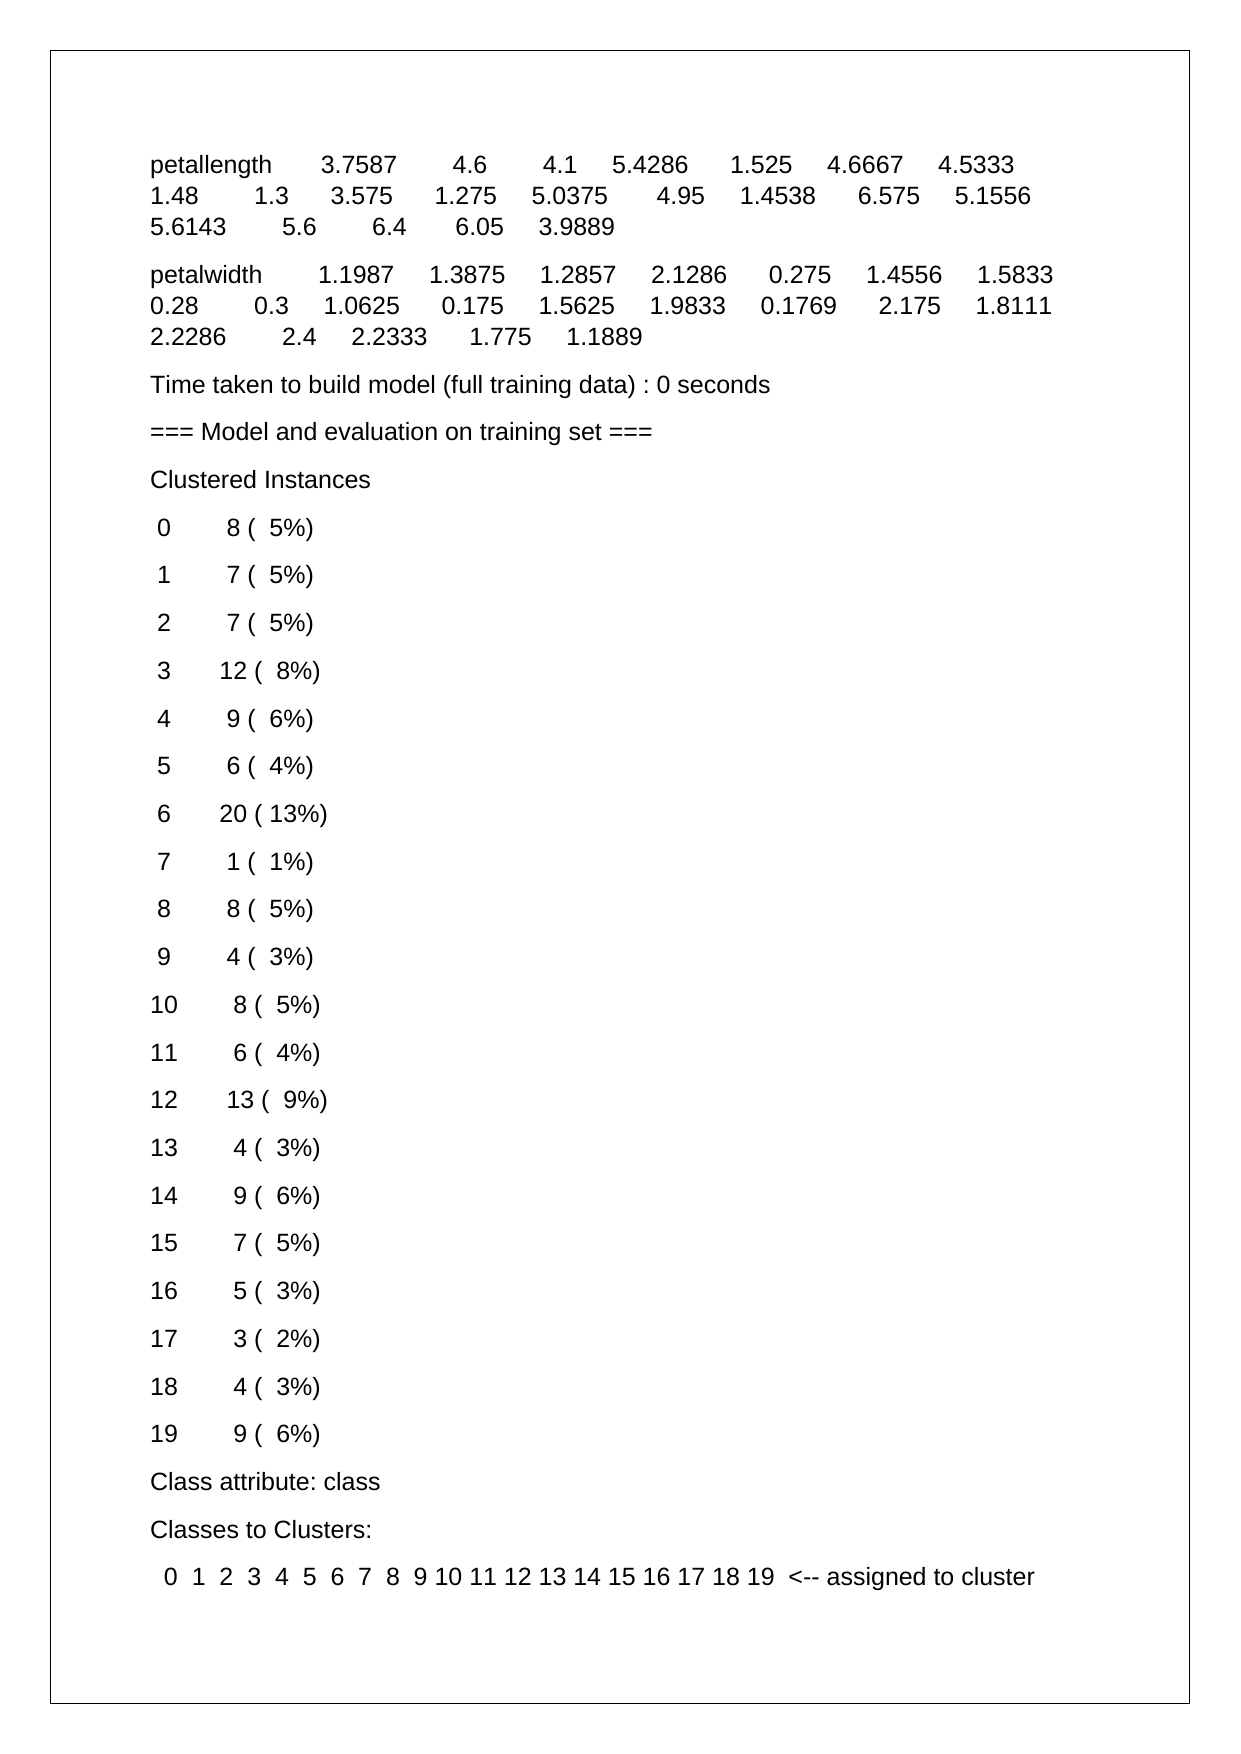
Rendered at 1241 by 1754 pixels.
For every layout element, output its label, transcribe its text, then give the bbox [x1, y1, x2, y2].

text 3 12 ( 8%) [150, 656, 1090, 684]
text petalwidth 1.1987 1.3875 1.2857 2.1286 0.275 1.4556 1.5833 0.28 0.3 1.0625 0.175 1.5625 1.9833 0.1769 2.175 1.8111 2.2286 2.4 2.2333 1.775 1.1889 [150, 260, 1090, 351]
text 2 7 ( 5%) [150, 608, 1090, 637]
text 7 1 ( 1%) [150, 847, 1090, 875]
text Class attribute: class [150, 1467, 1090, 1496]
text Classes to Clusters: [150, 1514, 1090, 1543]
text 13 4 ( 3%) [150, 1133, 1090, 1162]
text 17 3 ( 2%) [150, 1324, 1090, 1352]
text 10 8 ( 5%) [150, 990, 1090, 1018]
text 6 20 ( 13%) [150, 799, 1090, 828]
text 16 5 ( 3%) [150, 1276, 1090, 1305]
text 5 6 ( 4%) [150, 751, 1090, 780]
text 1 7 ( 5%) [150, 560, 1090, 589]
text 14 9 ( 6%) [150, 1181, 1090, 1209]
text 8 8 ( 5%) [150, 894, 1090, 923]
text Clustered Instances [150, 465, 1090, 494]
text 0 8 ( 5%) [150, 513, 1090, 541]
text petallength 3.7587 4.6 4.1 5.4286 1.525 4.6667 4.5333 1.48 1.3 3.575 1.275 5.0375 4.95 1.4538 6.575 5.1556 5.6143 5.6 6.4 6.05 3.9889 [150, 150, 1090, 241]
text 4 9 ( 6%) [150, 703, 1090, 732]
text 0 1 2 3 4 5 6 7 8 9 10 11 12 13 14 15 16 17 18 19 <-- assigned to cluster [150, 1562, 1090, 1591]
text 9 4 ( 3%) [150, 942, 1090, 971]
text 18 4 ( 3%) [150, 1371, 1090, 1400]
text 15 7 ( 5%) [150, 1228, 1090, 1257]
text === Model and evaluation on training set === [150, 417, 1090, 446]
text 19 9 ( 6%) [150, 1419, 1090, 1448]
text Time taken to build model (full training data) : 0 seconds [150, 369, 1090, 398]
text 11 6 ( 4%) [150, 1037, 1090, 1066]
text 12 13 ( 9%) [150, 1085, 1090, 1114]
